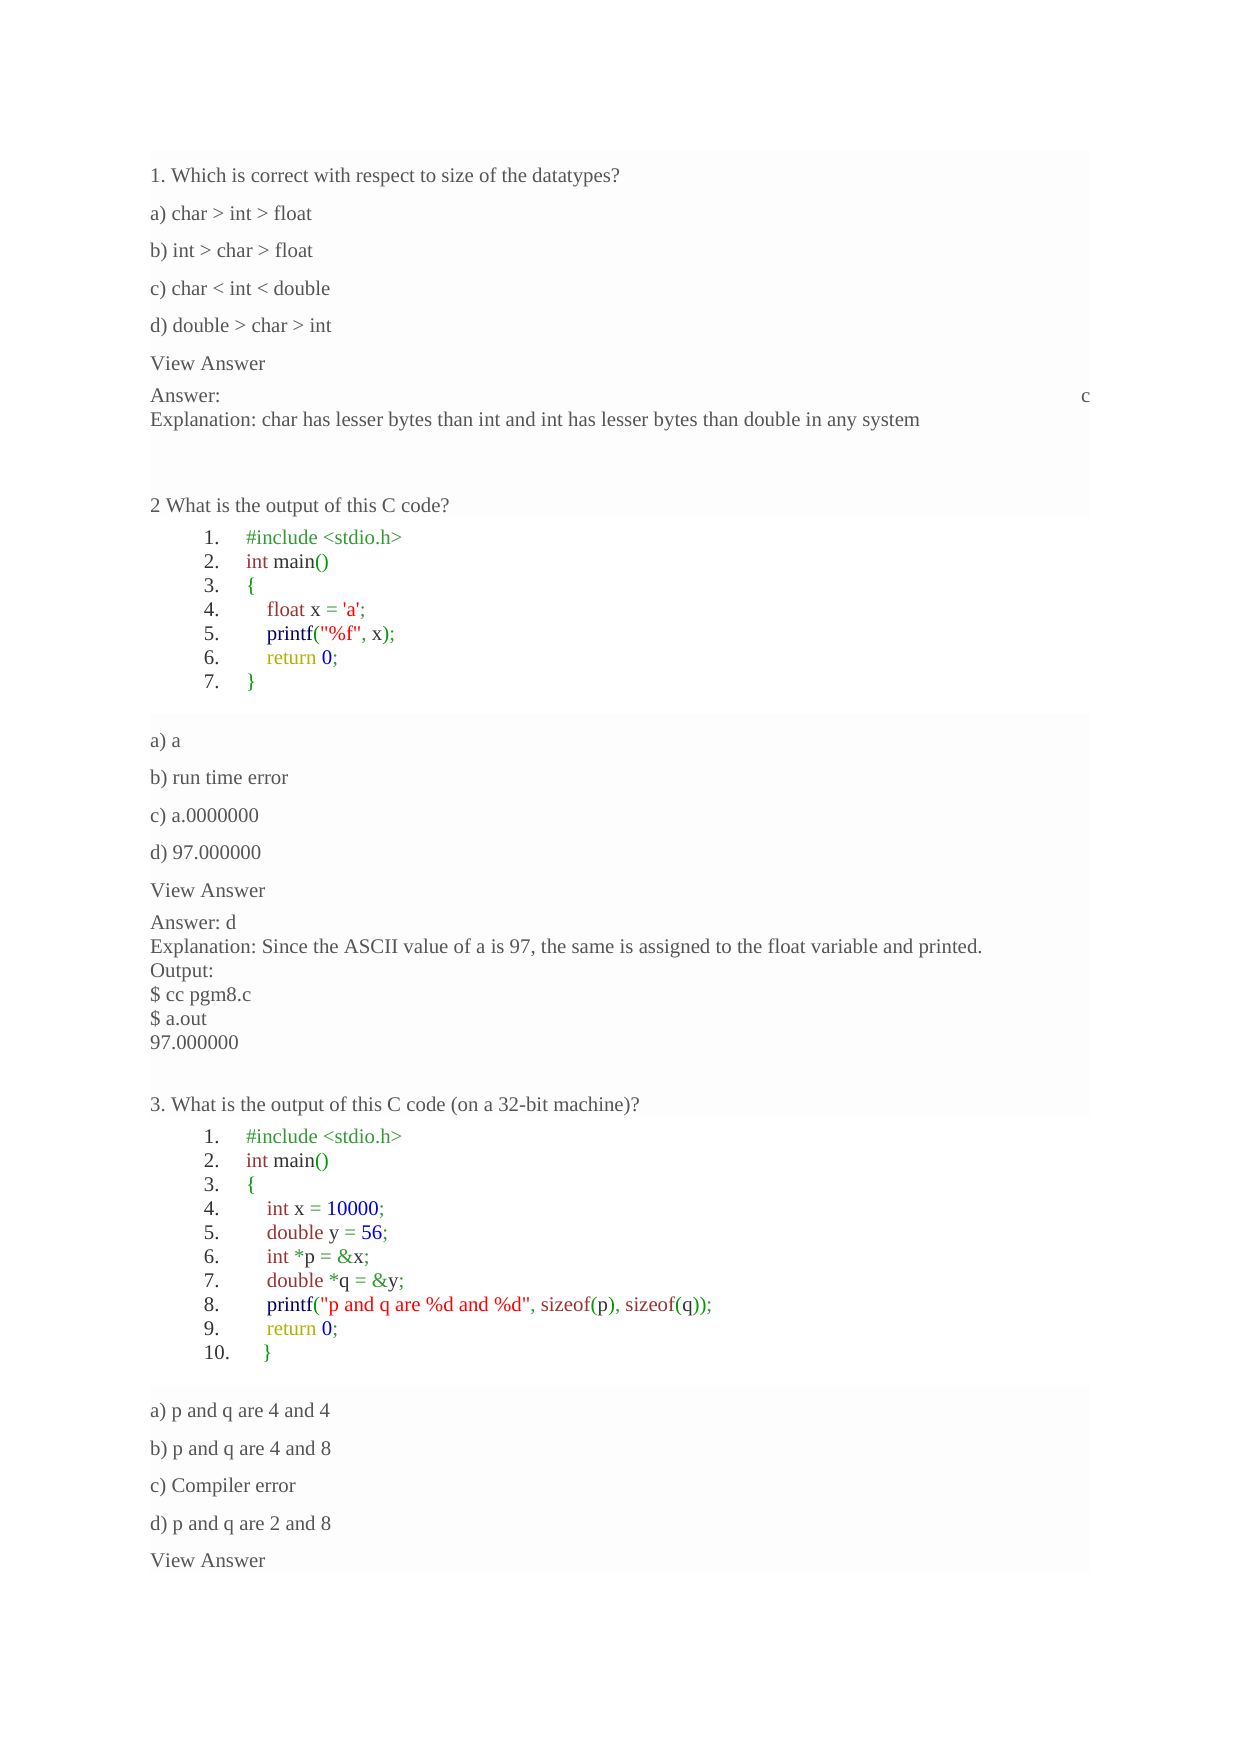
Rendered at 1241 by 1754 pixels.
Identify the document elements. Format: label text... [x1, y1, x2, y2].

list } [204, 669, 1090, 693]
text Answer: c Explanation: char has lesser bytes than int and int has lesser bytes than double in any system [150, 383, 1090, 431]
list #include <stdio.h> [204, 525, 1090, 549]
text a) p and q are 4 and 4 b) p and q are 4 and 8 c) Compiler error d) p and q are 2 and 8 View Answer [150, 1385, 1090, 1572]
list double *q = &y; [204, 1268, 1090, 1292]
list } [204, 1340, 1090, 1364]
list printf("%f", x); [204, 621, 1090, 645]
list int main() [204, 549, 1090, 573]
text 2 What is the output of this C code? [150, 479, 1090, 517]
text 3. What is the output of this C code (on a 32-bit machine)? [150, 1078, 1090, 1116]
list return 0; [204, 645, 1090, 669]
text 1. Which is correct with respect to size of the datatypes? a) char > int > float b) int > char > float c) char < int < double d) double > char > int View Answer [150, 150, 1090, 375]
list printf("p and q are %d and %d", sizeof(p), sizeof(q)); [204, 1292, 1090, 1316]
list { [204, 1172, 1090, 1196]
list double y = 56; [204, 1220, 1090, 1244]
text a) a b) run time error c) a.0000000 d) 97.000000 View Answer [150, 714, 1090, 902]
list { [204, 573, 1090, 597]
list #include <stdio.h> [204, 1123, 1090, 1148]
text Answer: d Explanation: Since the ASCII value of a is 97, the same is assigned to the float variable and printed. Output: $ cc pgm8.c $ a.out 97.000000 [150, 909, 1090, 1054]
list return 0; [204, 1316, 1090, 1340]
list int main() [204, 1148, 1090, 1172]
list int x = 10000; [204, 1196, 1090, 1220]
list int *p = &x; [204, 1244, 1090, 1268]
list float x = 'a'; [204, 597, 1090, 621]
